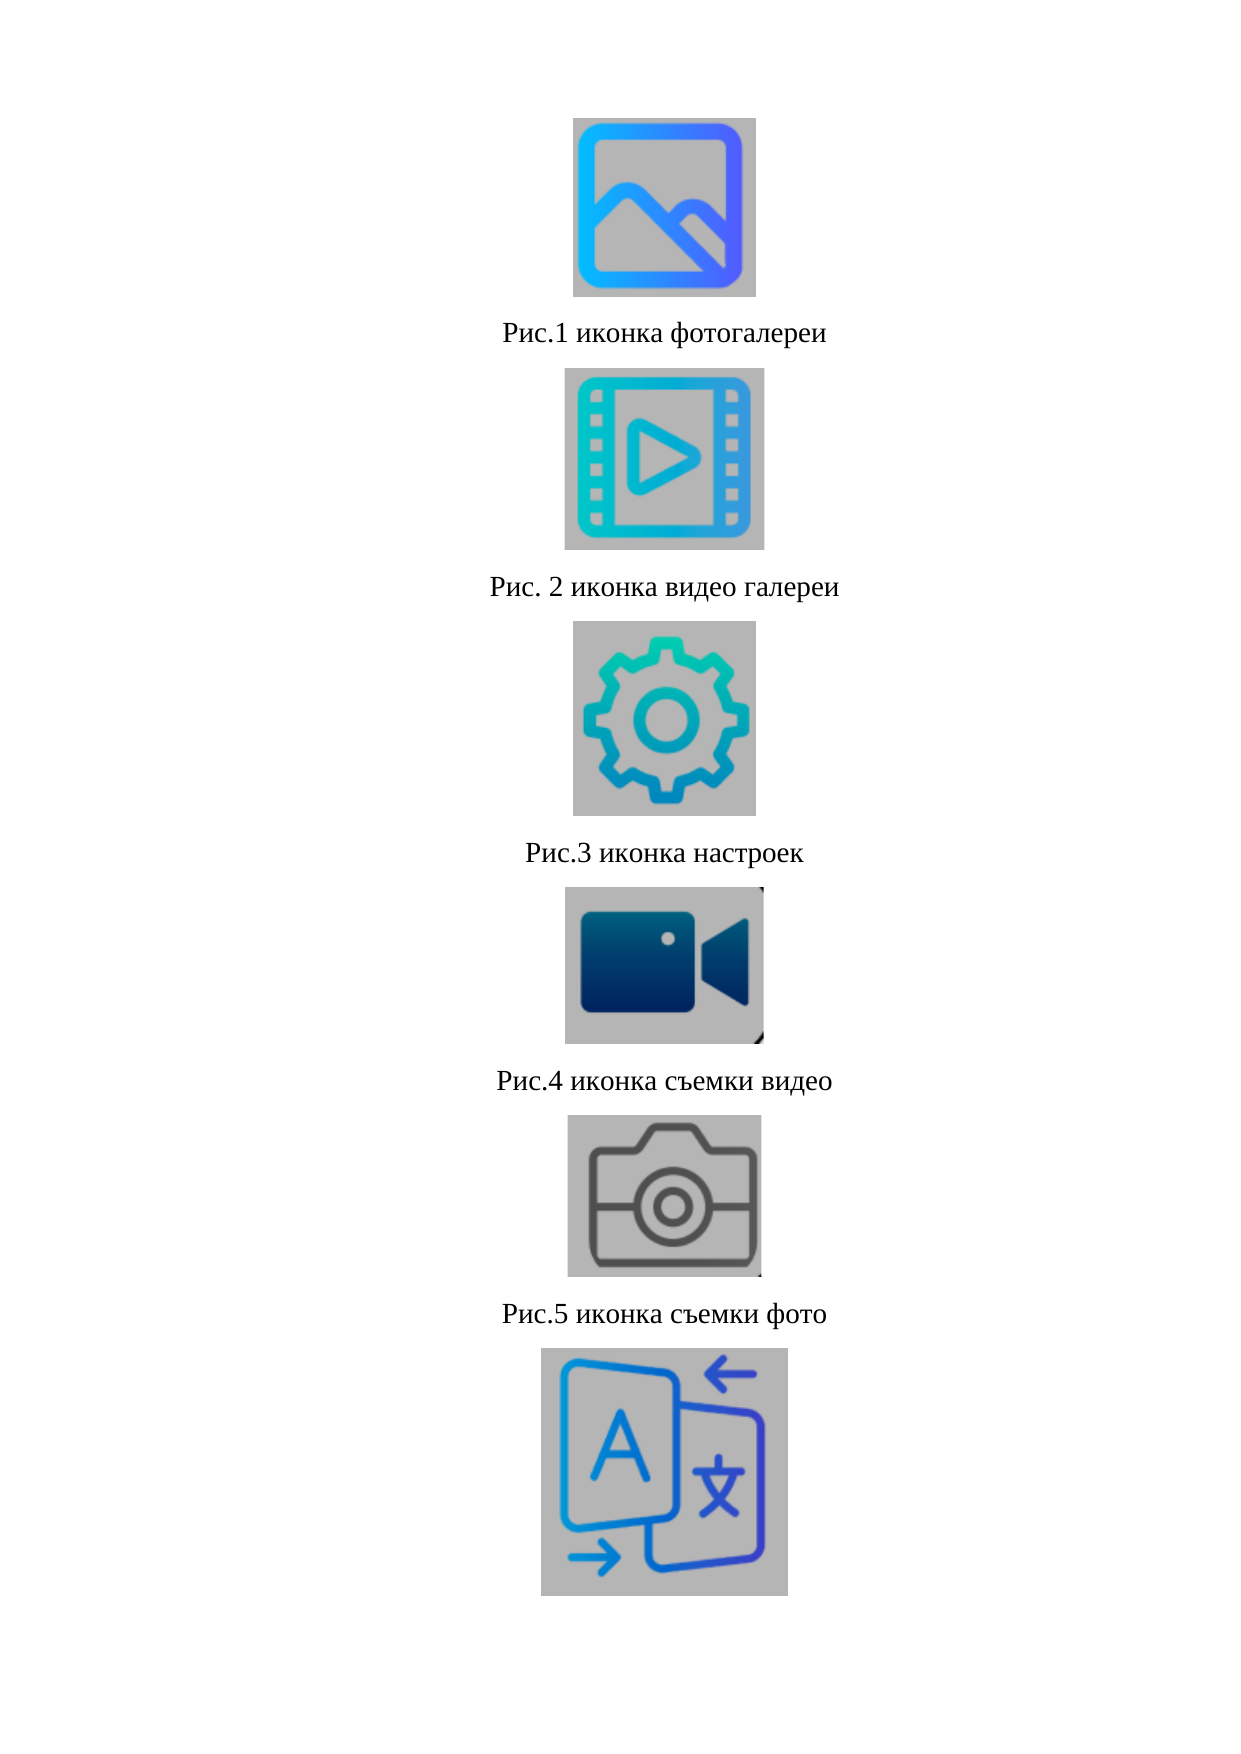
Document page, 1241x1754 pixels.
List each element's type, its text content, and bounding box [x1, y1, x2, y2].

text Рис.1 иконка фотогалереи [177, 316, 1152, 349]
picture [567, 1115, 762, 1277]
text Рис.5 иконка съемки фото [177, 1296, 1152, 1329]
text Рис.4 иконка съемки видео [177, 1063, 1152, 1097]
picture [573, 118, 756, 297]
picture [541, 1348, 788, 1596]
text Рис.3 иконка настроек [177, 835, 1152, 868]
picture [564, 368, 765, 550]
picture [565, 887, 764, 1044]
picture [573, 621, 756, 816]
text Рис. 2 иконка видео галереи [177, 569, 1152, 602]
